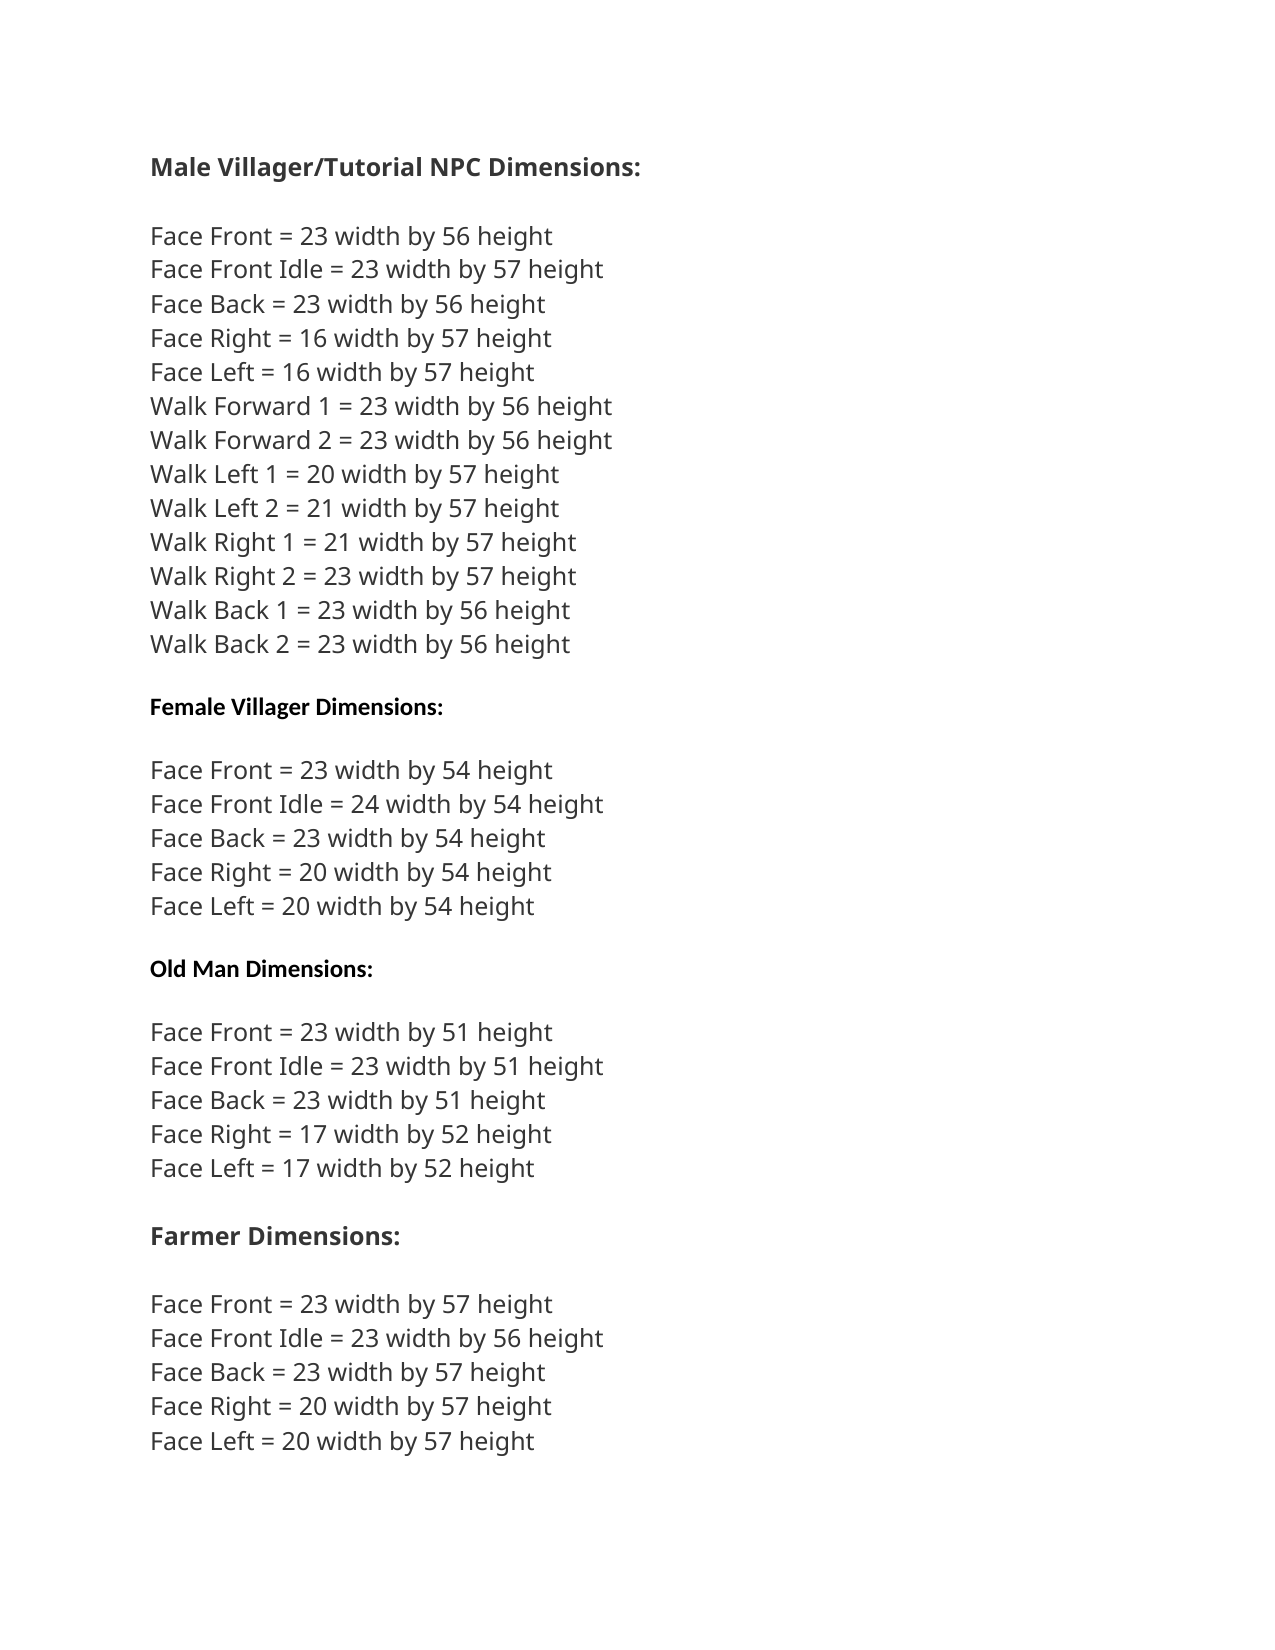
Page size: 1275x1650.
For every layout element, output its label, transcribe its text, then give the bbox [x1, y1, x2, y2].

text Face Right = 20 width by 54 height [150, 855, 1125, 889]
text Face Front Idle = 23 width by 56 height [150, 1321, 1125, 1355]
text Face Front Idle = 23 width by 51 height [150, 1048, 1125, 1082]
text Farmer Dimensions: [150, 1219, 1125, 1253]
text Old Man Dimensions: [150, 953, 1125, 984]
text Face Right = 17 width by 52 height [150, 1117, 1125, 1151]
text Face Back = 23 width by 56 height [150, 286, 1125, 320]
text Walk Back 1 = 23 width by 56 height [150, 593, 1125, 627]
text Face Left = 20 width by 57 height [150, 1423, 1125, 1457]
text Face Back = 23 width by 51 height [150, 1082, 1125, 1117]
text Walk Back 2 = 23 width by 56 height [150, 627, 1125, 661]
text Face Left = 17 width by 52 height [150, 1151, 1125, 1185]
text Walk Forward 2 = 23 width by 56 height [150, 422, 1125, 457]
text Female Villager Dimensions: [150, 691, 1125, 722]
text Face Front Idle = 23 width by 57 height [150, 252, 1125, 286]
text Face Front = 23 width by 51 height [150, 1014, 1125, 1048]
text Face Right = 16 width by 57 height [150, 320, 1125, 354]
text Face Back = 23 width by 57 height [150, 1355, 1125, 1389]
text Walk Left 1 = 20 width by 57 height [150, 457, 1125, 491]
text Walk Forward 1 = 23 width by 56 height [150, 388, 1125, 422]
text Walk Right 1 = 21 width by 57 height [150, 525, 1125, 559]
text Face Front Idle = 24 width by 54 height [150, 787, 1125, 821]
text Face Left = 20 width by 54 height [150, 889, 1125, 923]
text Male Villager/Tutorial NPC Dimensions: [150, 150, 1125, 184]
text Face Front = 23 width by 57 height [150, 1287, 1125, 1321]
text Face Front = 23 width by 54 height [150, 752, 1125, 787]
text Face Back = 23 width by 54 height [150, 821, 1125, 855]
text Walk Right 2 = 23 width by 57 height [150, 559, 1125, 593]
text Face Front = 23 width by 56 height [150, 218, 1125, 252]
text Face Left = 16 width by 57 height [150, 354, 1125, 388]
text Walk Left 2 = 21 width by 57 height [150, 491, 1125, 525]
text Face Right = 20 width by 57 height [150, 1389, 1125, 1423]
